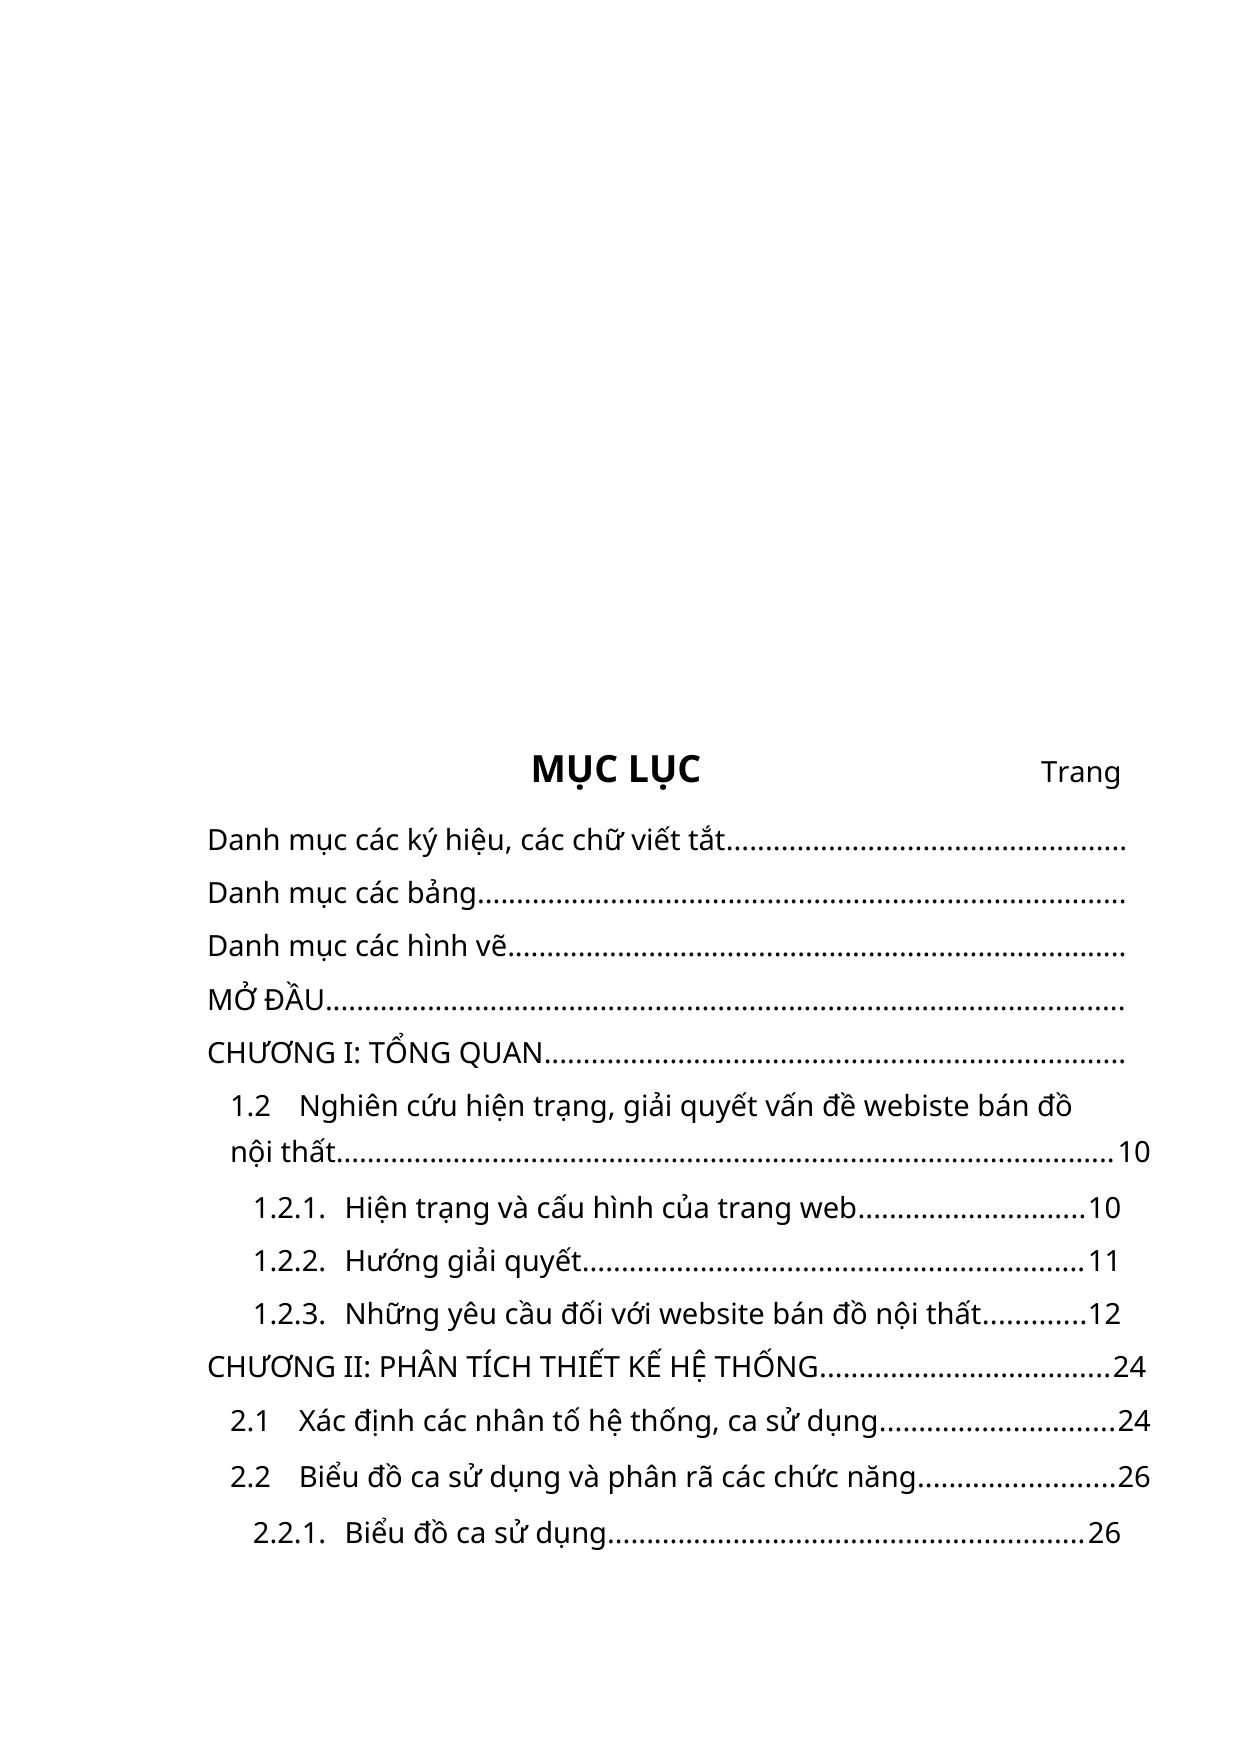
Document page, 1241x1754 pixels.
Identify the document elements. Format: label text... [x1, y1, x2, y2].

text MỤC LỤC Trang [207, 742, 1122, 793]
